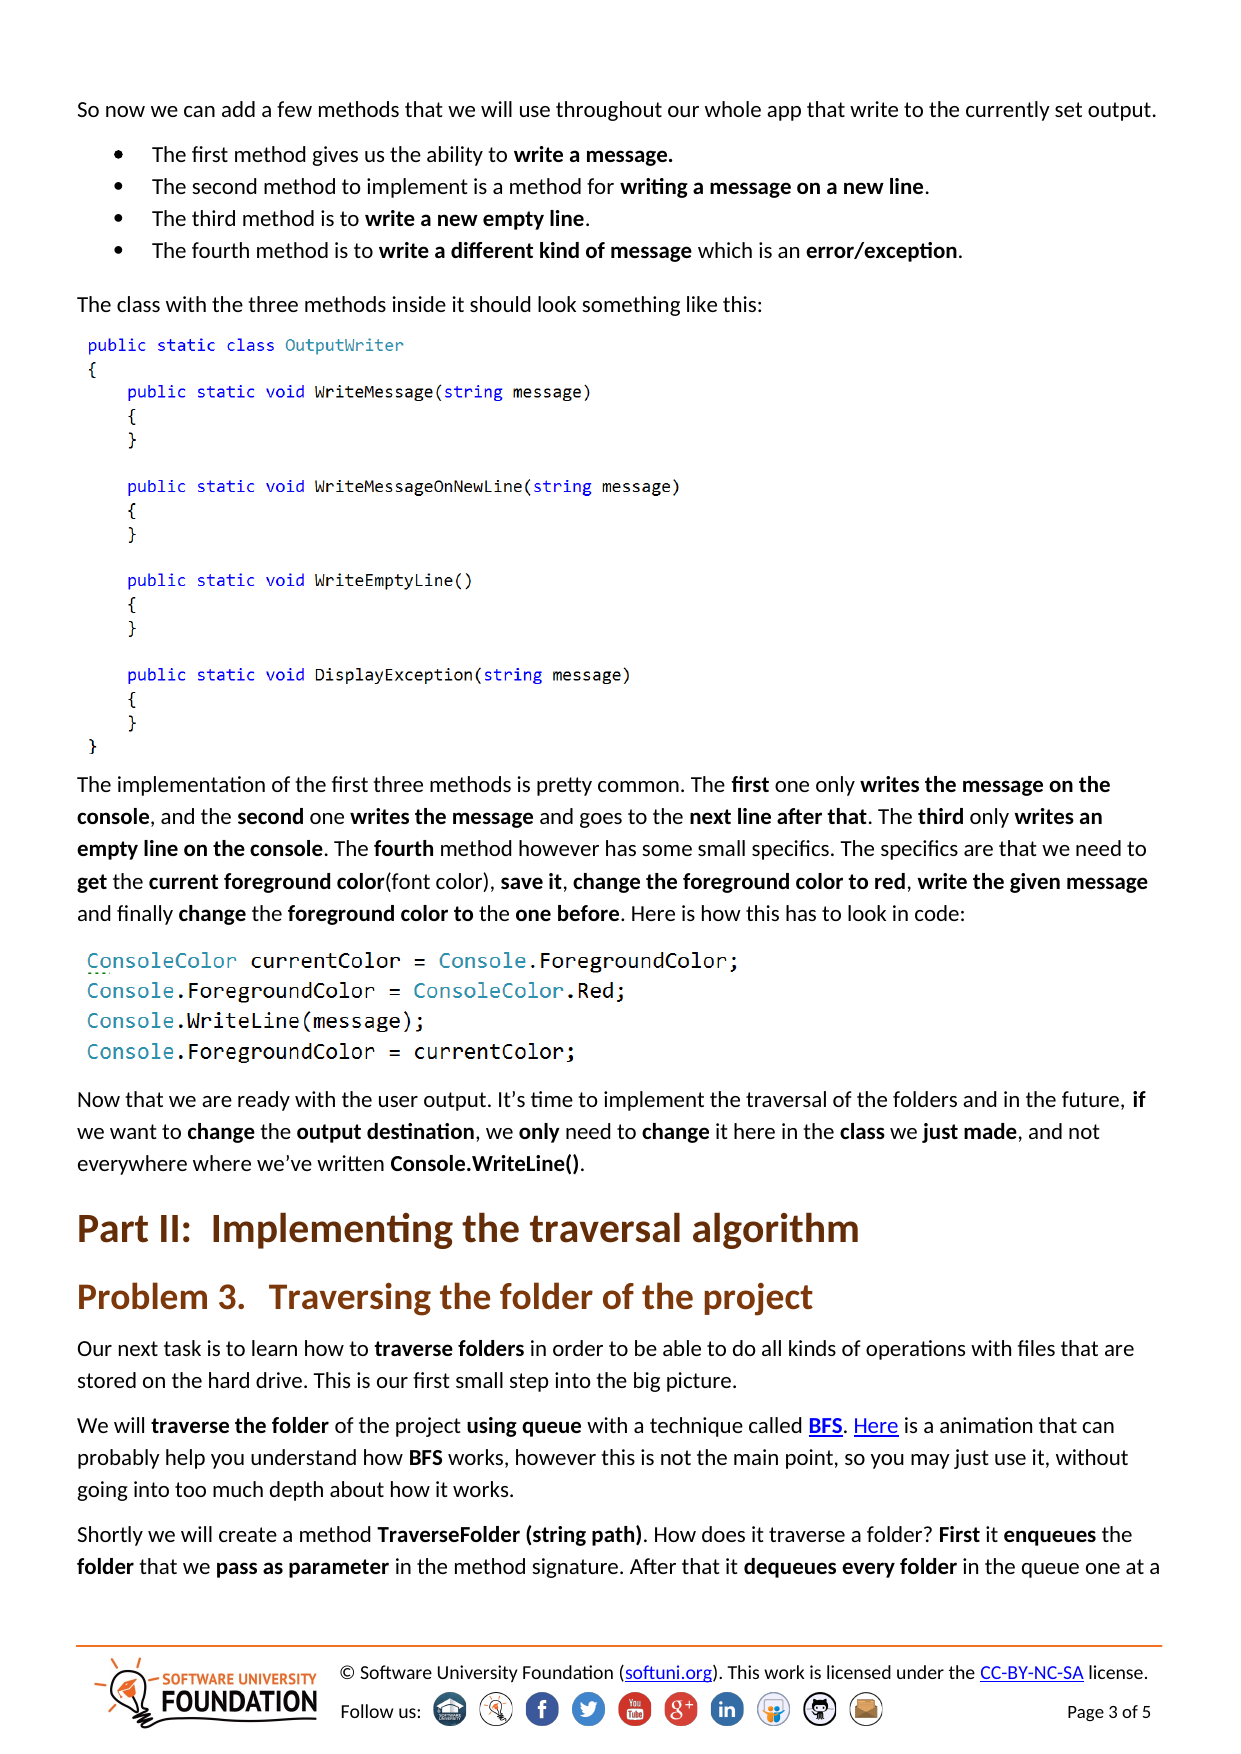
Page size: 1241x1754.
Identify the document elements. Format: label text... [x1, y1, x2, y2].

list The third method is to write a new empty line. [114, 204, 1163, 232]
list The fourth method is to write a different kind of message which is an error/exception. [114, 237, 1163, 265]
subtitle Part II: Implementing the traversal algorithm [77, 1202, 1163, 1253]
text The implementation of the first three methods is pretty common. The first one only writes the message on the console, and the second one writes the message and goes to the next line after that. The third only writes an empty line on the console. The fourth method however has some small specifics. The specifics are that we need to get the current foreground color(font color), save it, change the foreground color to red, write the given message and finally change the foreground color to the one before. Here is how this has to look in code: [77, 770, 1163, 927]
picture [76, 334, 701, 754]
text Our next task is to learn how to traverse folders in order to be able to do all kinds of operations with files that are stored on the hard drive. This is our first small step into the big picture. [77, 1334, 1163, 1394]
picture [433, 1692, 467, 1726]
picture [572, 1692, 605, 1726]
picture [757, 1692, 790, 1726]
list The second method to implement is a method for writing a message on a new line. [114, 172, 1163, 200]
picture [664, 1692, 698, 1726]
picture [76, 943, 788, 1069]
list The first method gives us the ability to write a message. [114, 140, 1163, 168]
text The class with the three methods inside it should look something like this: [77, 290, 1163, 318]
picture [710, 1692, 744, 1726]
text We will traverse the folder of the project using queue with a technique called BFS. Here is a animation that can probably help you understand how BFS works, however this is not the main point, so you may just use it, without going into too much depth about how it works. [77, 1411, 1163, 1504]
text Now that we are ready with the user output. It’s time to implement the traversal of the folders and in the future, if we want to change the output destination, we only need to change it here in the class we just made, and not everywhere where we’ve written Console.WriteLine(). [77, 1085, 1163, 1177]
subtitle Traversing the folder of the project [77, 1273, 1163, 1319]
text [77, 1520, 1163, 1581]
picture [479, 1692, 513, 1726]
picture [849, 1692, 883, 1726]
picture [93, 1656, 317, 1729]
text So now we can add a few methods that we will use throughout our whole app that write to the currently set output. [77, 95, 1163, 123]
picture [803, 1692, 837, 1726]
picture [618, 1692, 652, 1726]
picture [525, 1692, 559, 1726]
